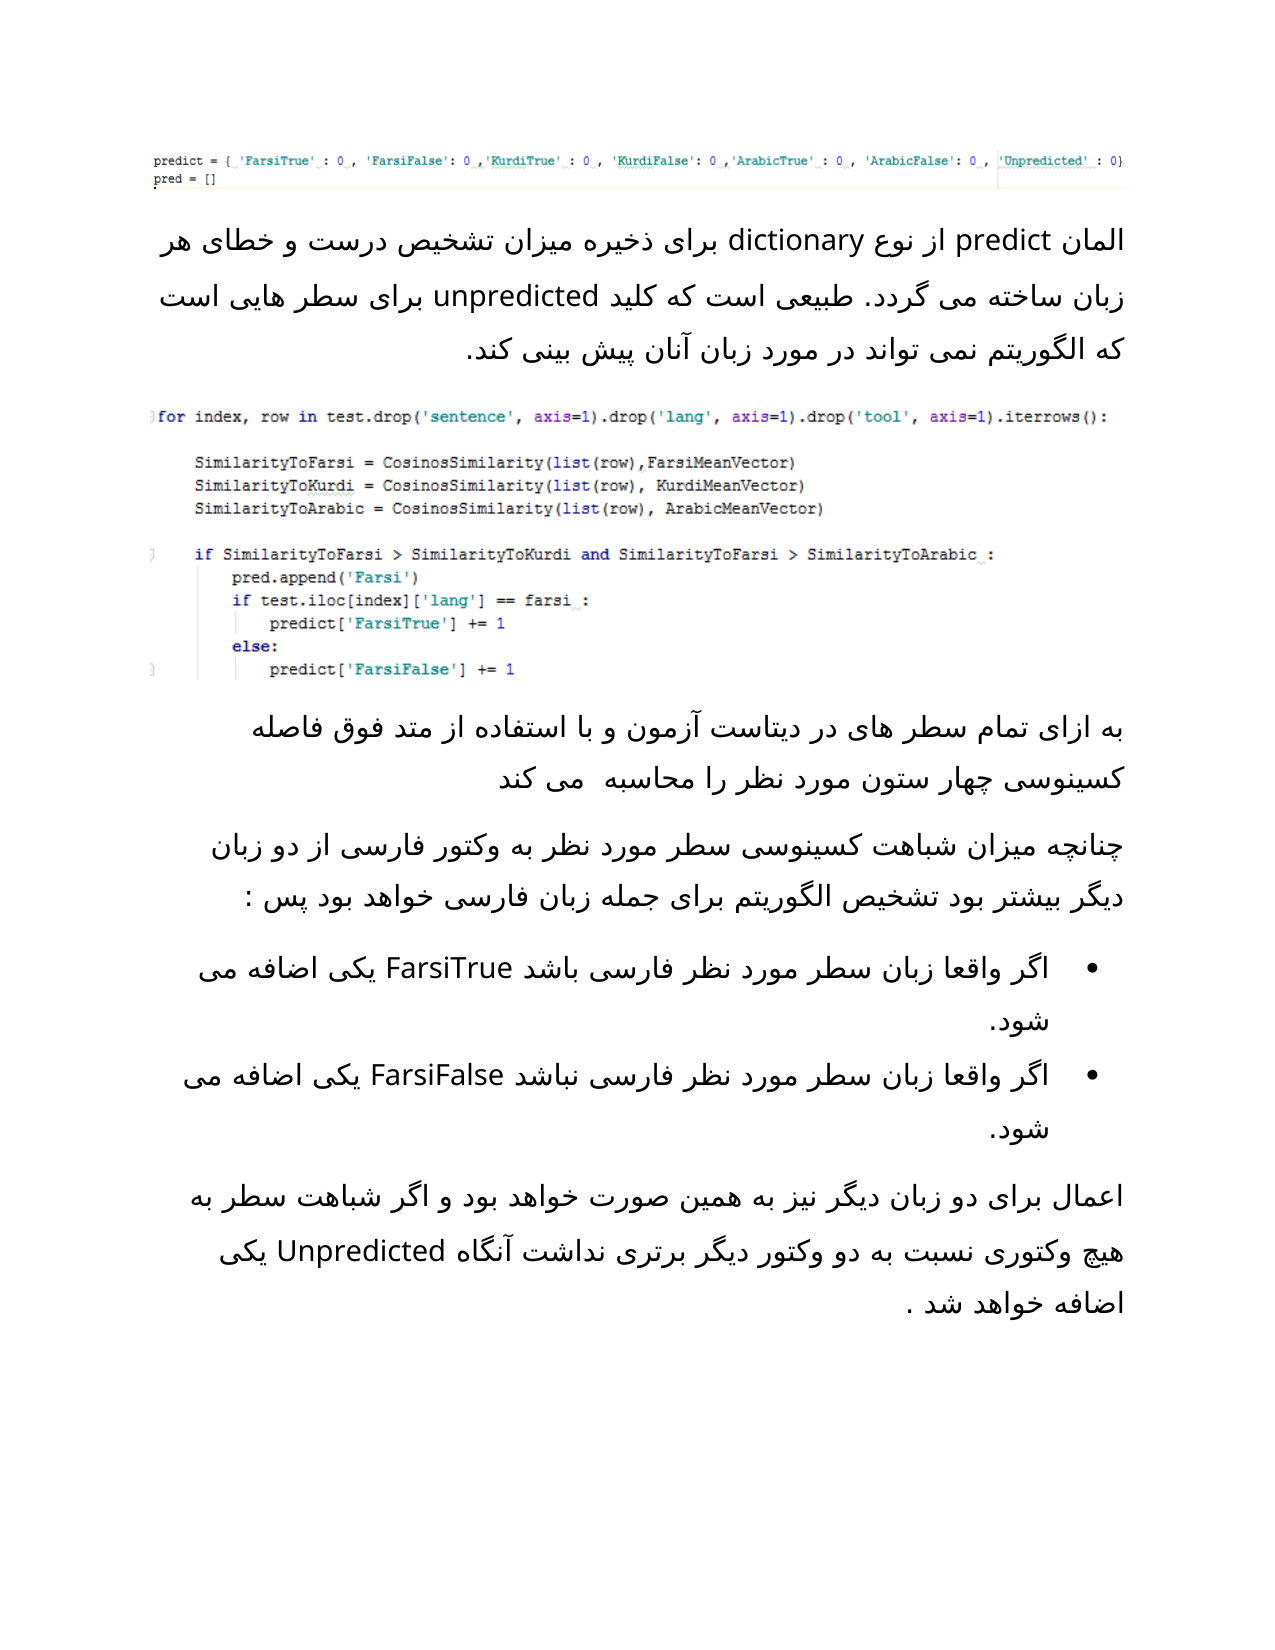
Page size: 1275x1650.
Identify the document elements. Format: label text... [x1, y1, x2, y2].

list اگر واقعا زبان سطر مورد نظر فارسی باشد FarsiTrue یکی اضافه می شود. [150, 947, 1087, 1038]
text چنانچه میزان شباهت کسینوسی سطر مورد نظر به وکتور فارسی از دو زبان دیگر بیشتر بود تشخیص الگوریتم برای جمله زبان فارسی خواهد بود پس : [150, 828, 1125, 913]
picture [150, 150, 1125, 189]
picture [150, 399, 1125, 680]
text المان predict از نوع dictionary برای ذخیره میزان تشخیص درست و خطای هر زبان ساخته می گردد. طبیعی است که کلید unpredicted برای سطر هایی است که الگوریتم نمی تواند در مورد زبان آنان پیش بینی کند. [150, 219, 1125, 366]
list اگر واقعا زبان سطر مورد نظر فارسی نباشد FarsiFalse یکی اضافه می شود. [150, 1055, 1087, 1145]
text اعمال برای دو زبان دیگر نیز به همین صورت خواهد بود و اگر شباهت سطر به هیچ وکتوری نسبت به دو وکتور دیگر برتری نداشت آنگاه Unpredicted یکی اضافه خواهد شد . [150, 1179, 1125, 1321]
text به ازای تمام سطر های در دیتاست آزمون و با استفاده از متد فوق فاصله کسینوسی چهار ستون مورد نظر را محاسبه می کند [150, 710, 1125, 795]
